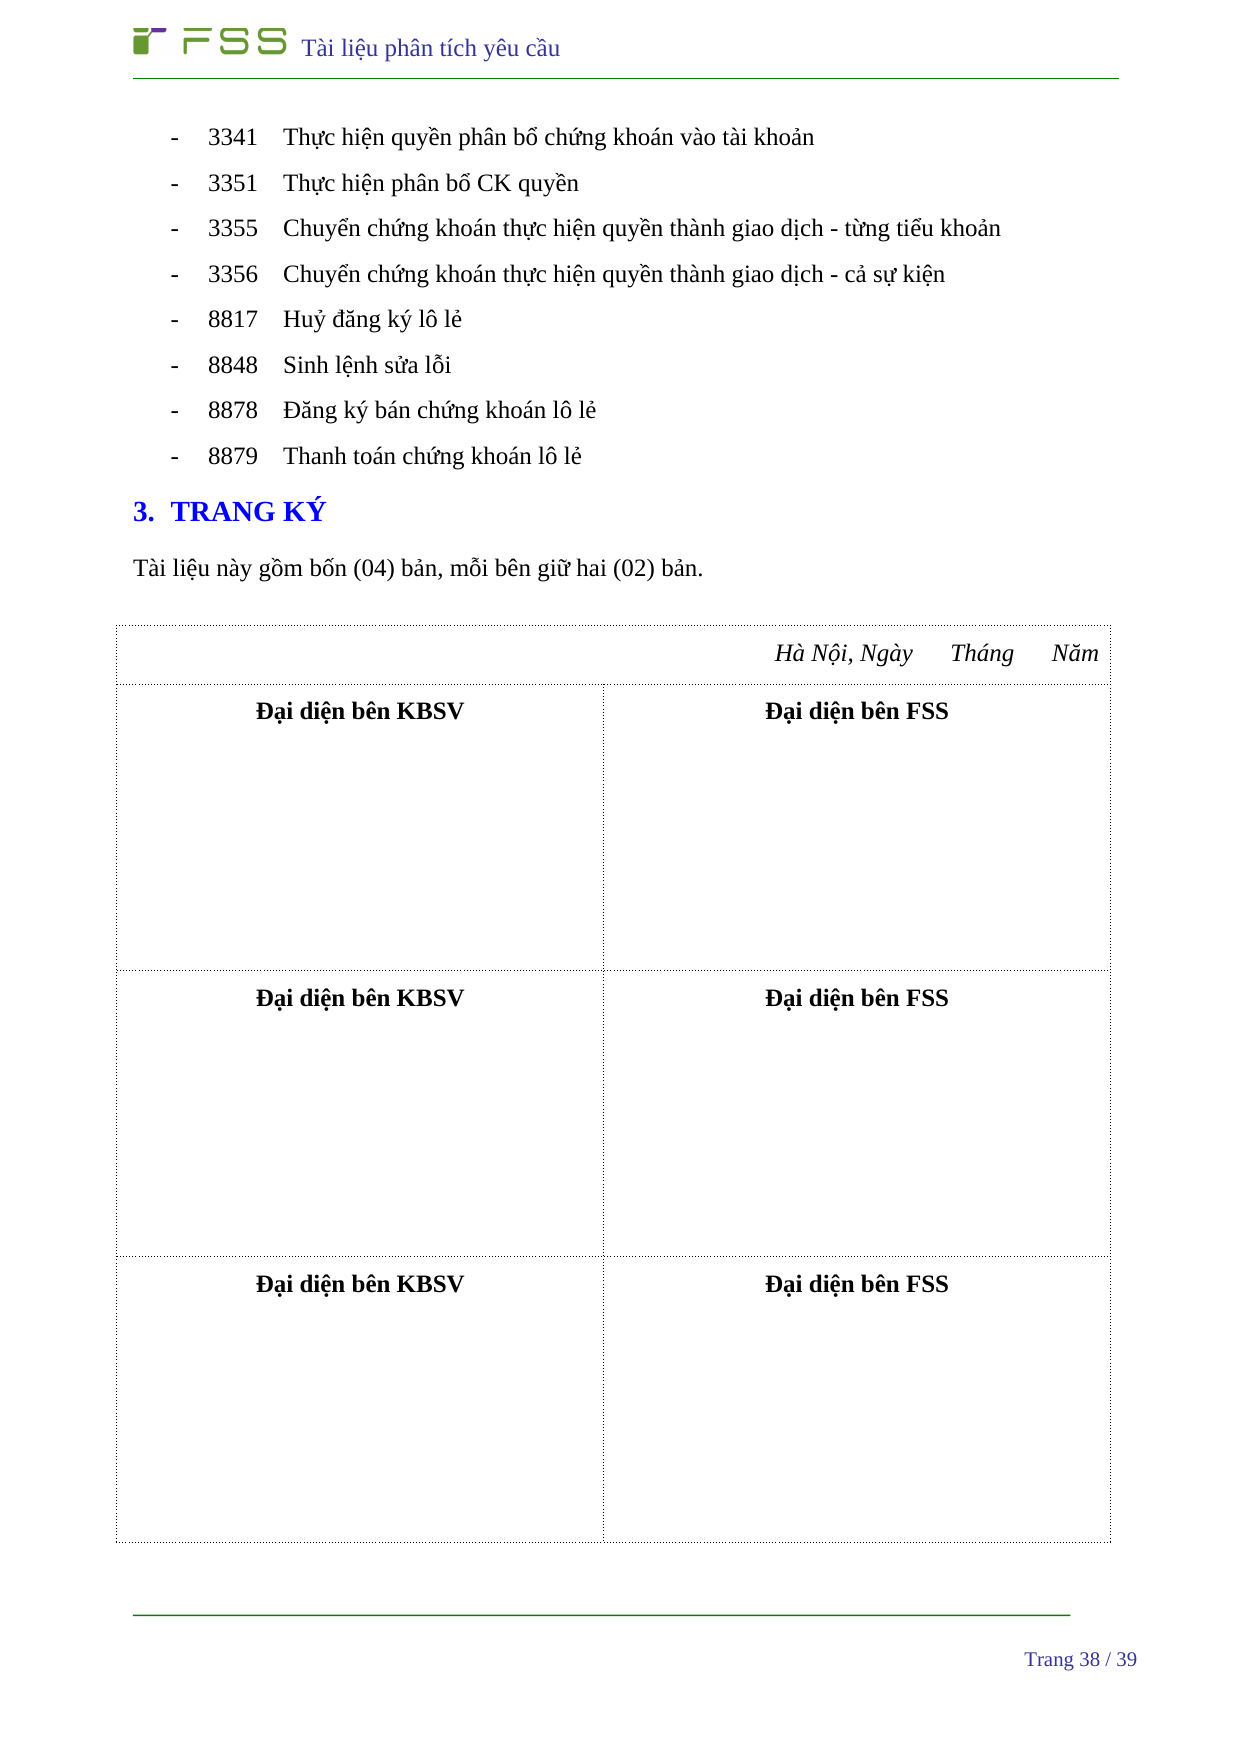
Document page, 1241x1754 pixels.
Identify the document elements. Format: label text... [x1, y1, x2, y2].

list 8817 Huỷ đăng ký lô lẻ [170, 304, 1137, 333]
table_cell Đại diện bên FSS [604, 684, 1110, 969]
subtitle TRANG KÝ [133, 494, 1137, 528]
table_header Hà Nội, Ngày Tháng Năm [116, 625, 1110, 683]
text Tài liệu này gồm bốn (04) bản, mỗi bên giữ hai (02) bản. [133, 553, 1137, 582]
list 3341 Thực hiện quyền phân bổ chứng khoán vào tài khoản [170, 122, 1137, 151]
list 3351 Thực hiện phân bổ CK quyền [170, 168, 1137, 196]
table_cell Đại diện bên KBSV [116, 684, 604, 969]
list 8848 Sinh lệnh sửa lỗi [170, 350, 1137, 378]
list 3356 Chuyển chứng khoán thực hiện quyền thành giao dịch - cả sự kiện [170, 259, 1137, 287]
list 8878 Đăng ký bán chứng khoán lô lẻ [170, 395, 1137, 424]
table_cell Đại diện bên FSS [604, 970, 1110, 1256]
list 8879 Thanh toán chứng khoán lô lẻ [170, 441, 1137, 469]
list 3355 Chuyển chứng khoán thực hiện quyền thành giao dịch - từng tiểu khoản [170, 213, 1137, 242]
table_cell Đại diện bên KBSV [116, 970, 604, 1256]
picture [132, 28, 288, 57]
table_cell Đại diện bên KBSV [116, 1256, 604, 1542]
table_cell Đại diện bên FSS [604, 1256, 1110, 1542]
